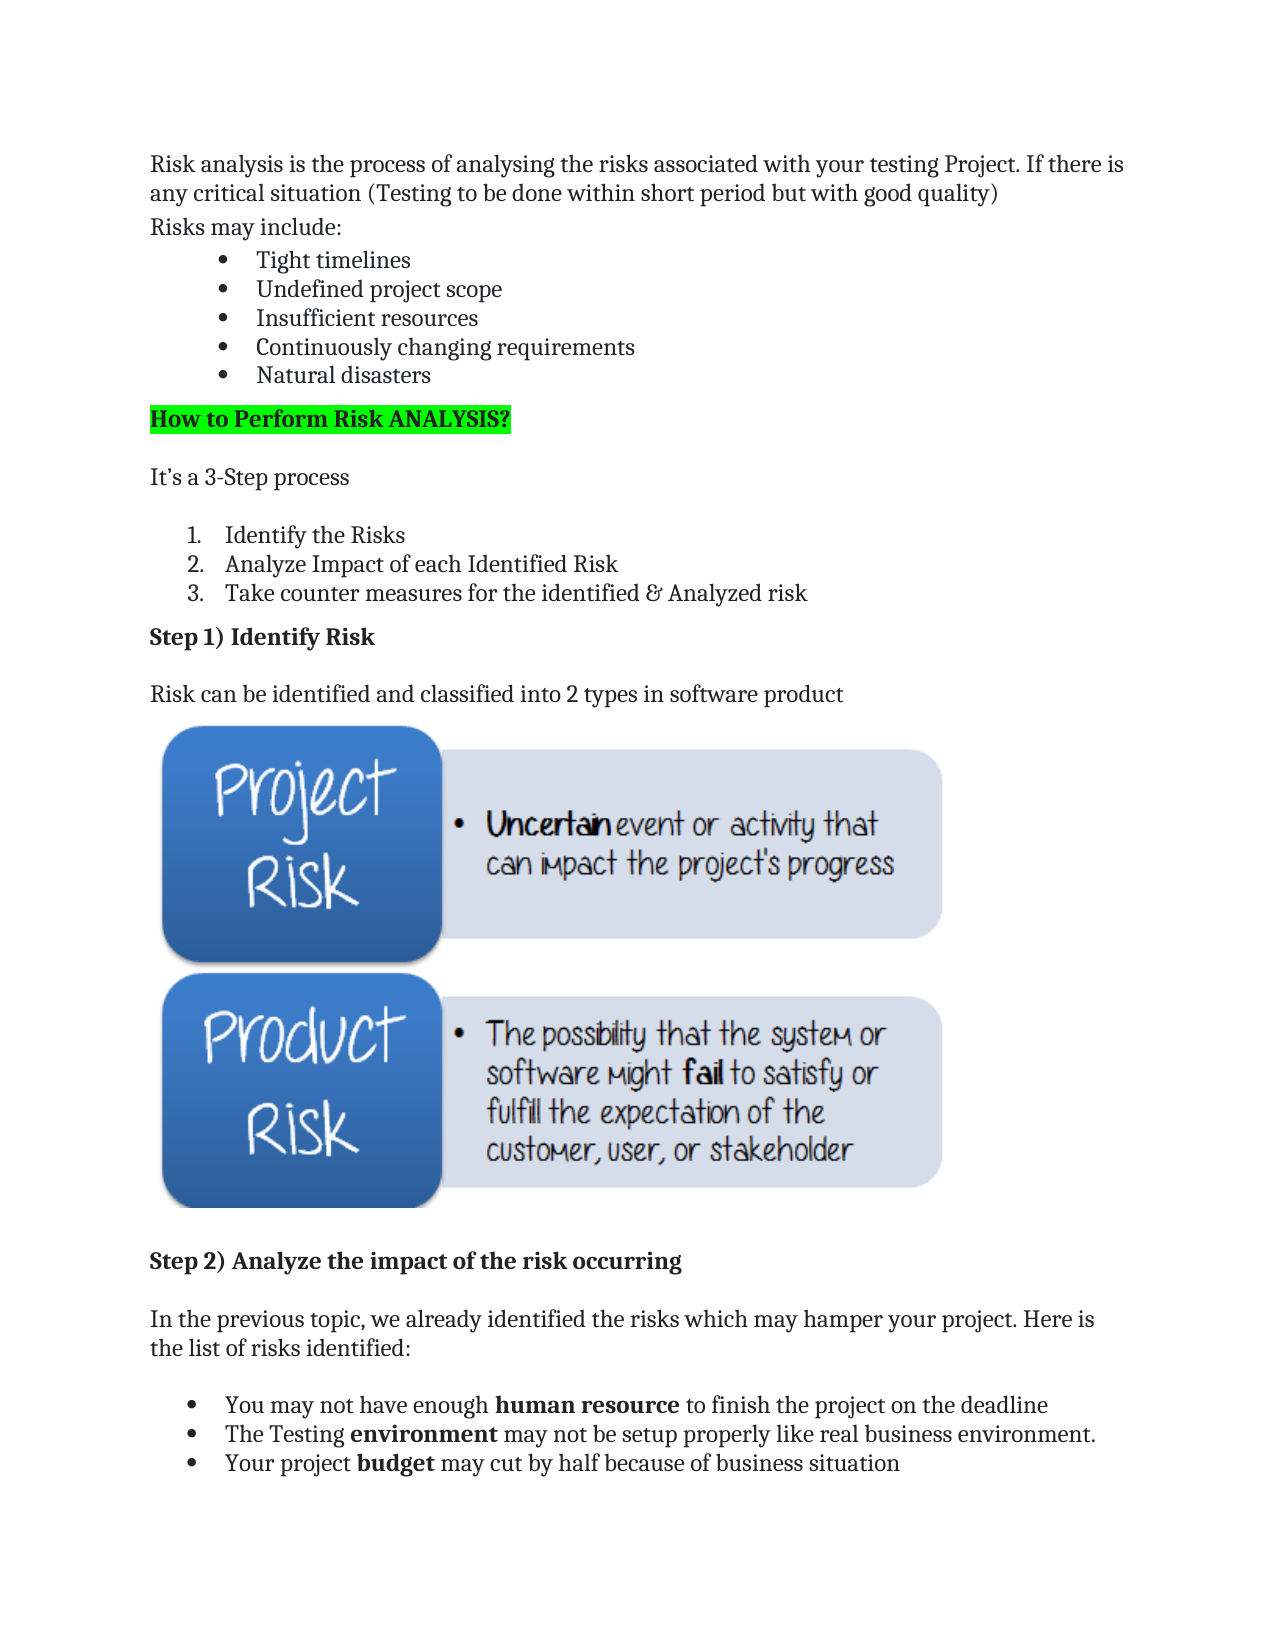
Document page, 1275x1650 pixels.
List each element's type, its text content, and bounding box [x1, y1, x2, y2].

text Risk analysis is the process of analysing the risks associated with your testing Project. If there is any critical situation (Testing to be done within short period but with good quality) [150, 150, 1125, 207]
list Your project budget may cut by half because of business situation [187, 1449, 1125, 1478]
list The Testing environment may not be setup properly like real business environment. [187, 1420, 1125, 1449]
list You may not have enough human resource to finish the project on the deadline [187, 1391, 1125, 1420]
list Analyze Impact of each Identified Risk [187, 550, 1125, 579]
list Take counter measures for the identified & Analyzed risk [187, 579, 1125, 607]
list Tight timelines [219, 246, 1125, 275]
text It’s a 3-Step process [150, 463, 1125, 492]
subtitle Step 2) Analyze the impact of the risk occurring [150, 1237, 1125, 1276]
list Continuously changing requirements [219, 333, 1125, 361]
subtitle How to Perform Risk ANALYSIS? [150, 395, 1125, 434]
picture [150, 709, 955, 1208]
text In the previous topic, we already identified the risks which may hamper your project. Here is the list of risks identified: [150, 1305, 1125, 1362]
subtitle Step 1) Identify Risk [150, 612, 1125, 651]
list Natural disasters [219, 361, 1125, 390]
list Insufficient resources [219, 304, 1125, 333]
text Risks may include: [150, 213, 1125, 241]
list Undefined project scope [219, 275, 1125, 304]
list Identify the Risks [187, 521, 1125, 550]
